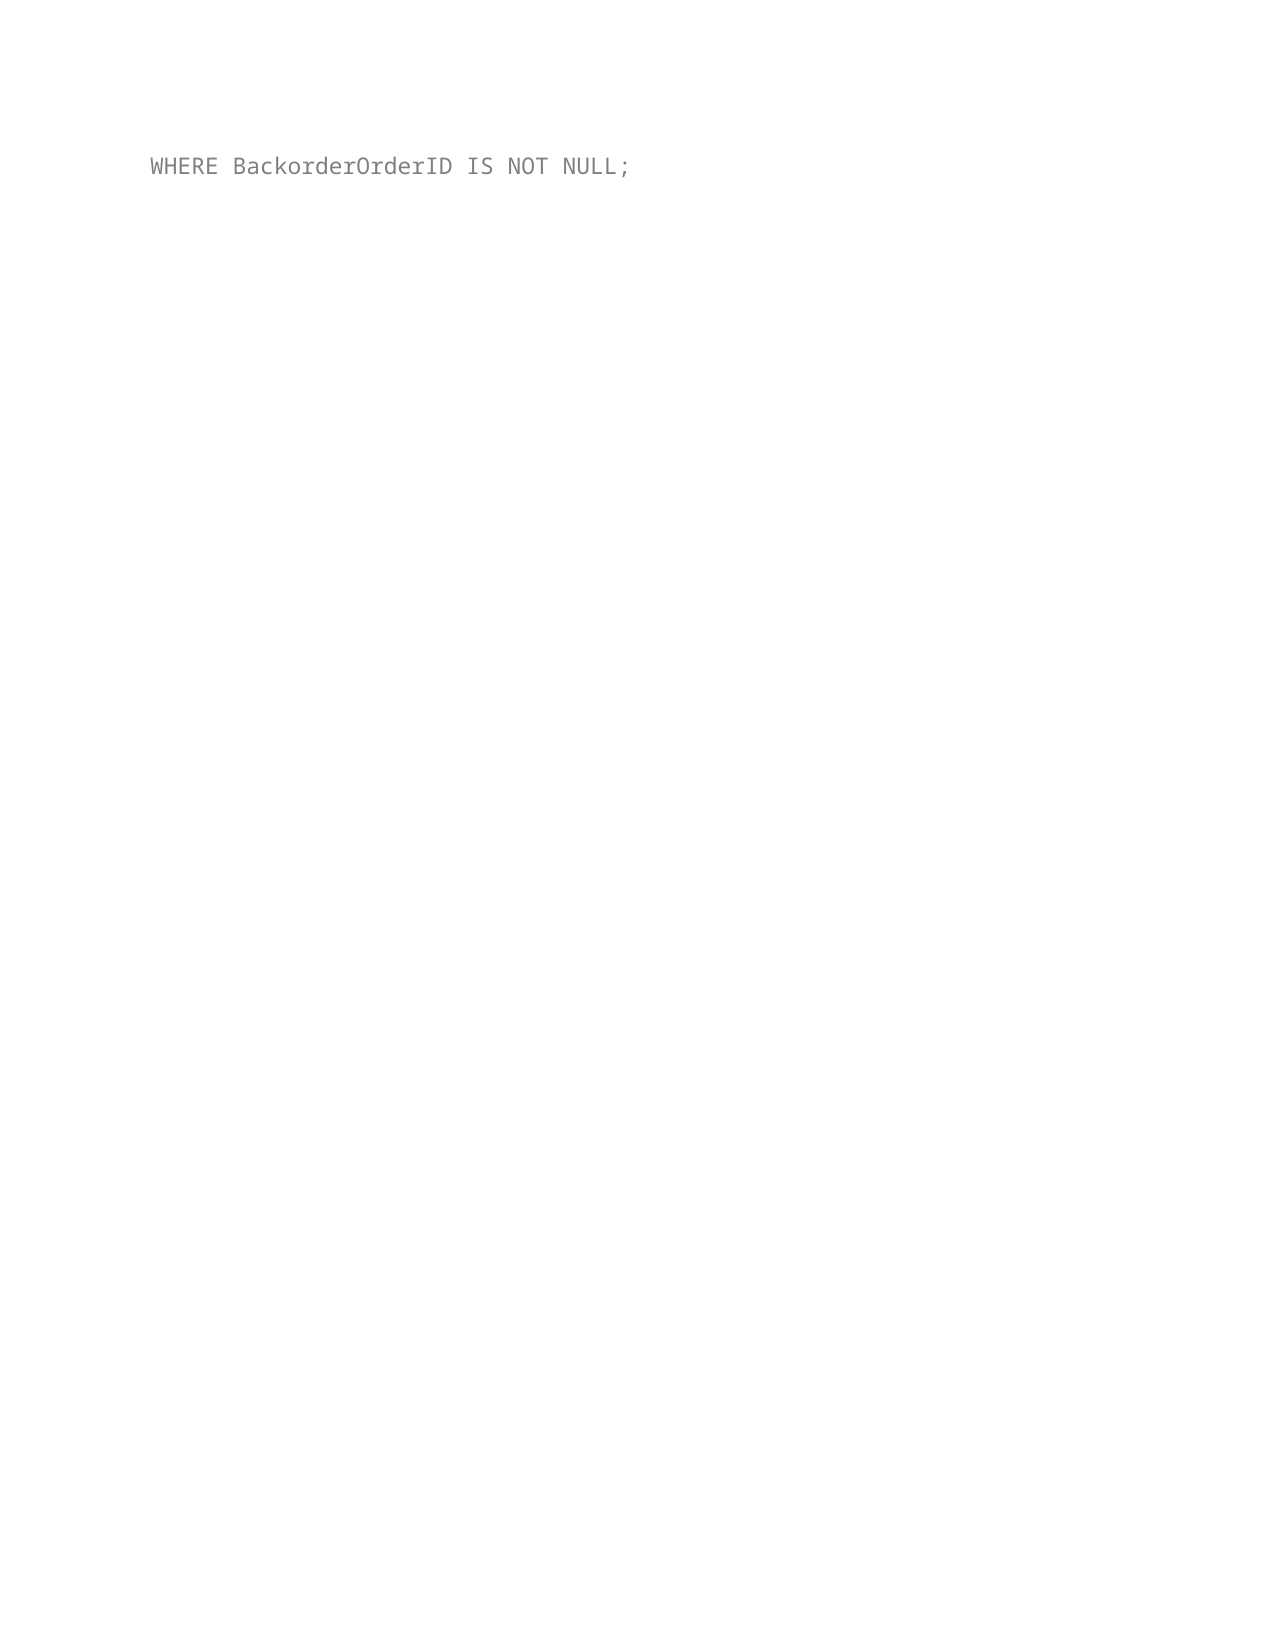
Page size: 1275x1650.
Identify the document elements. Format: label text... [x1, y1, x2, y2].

text WHERE BackorderOrderID IS NOT NULL; [150, 150, 1125, 181]
